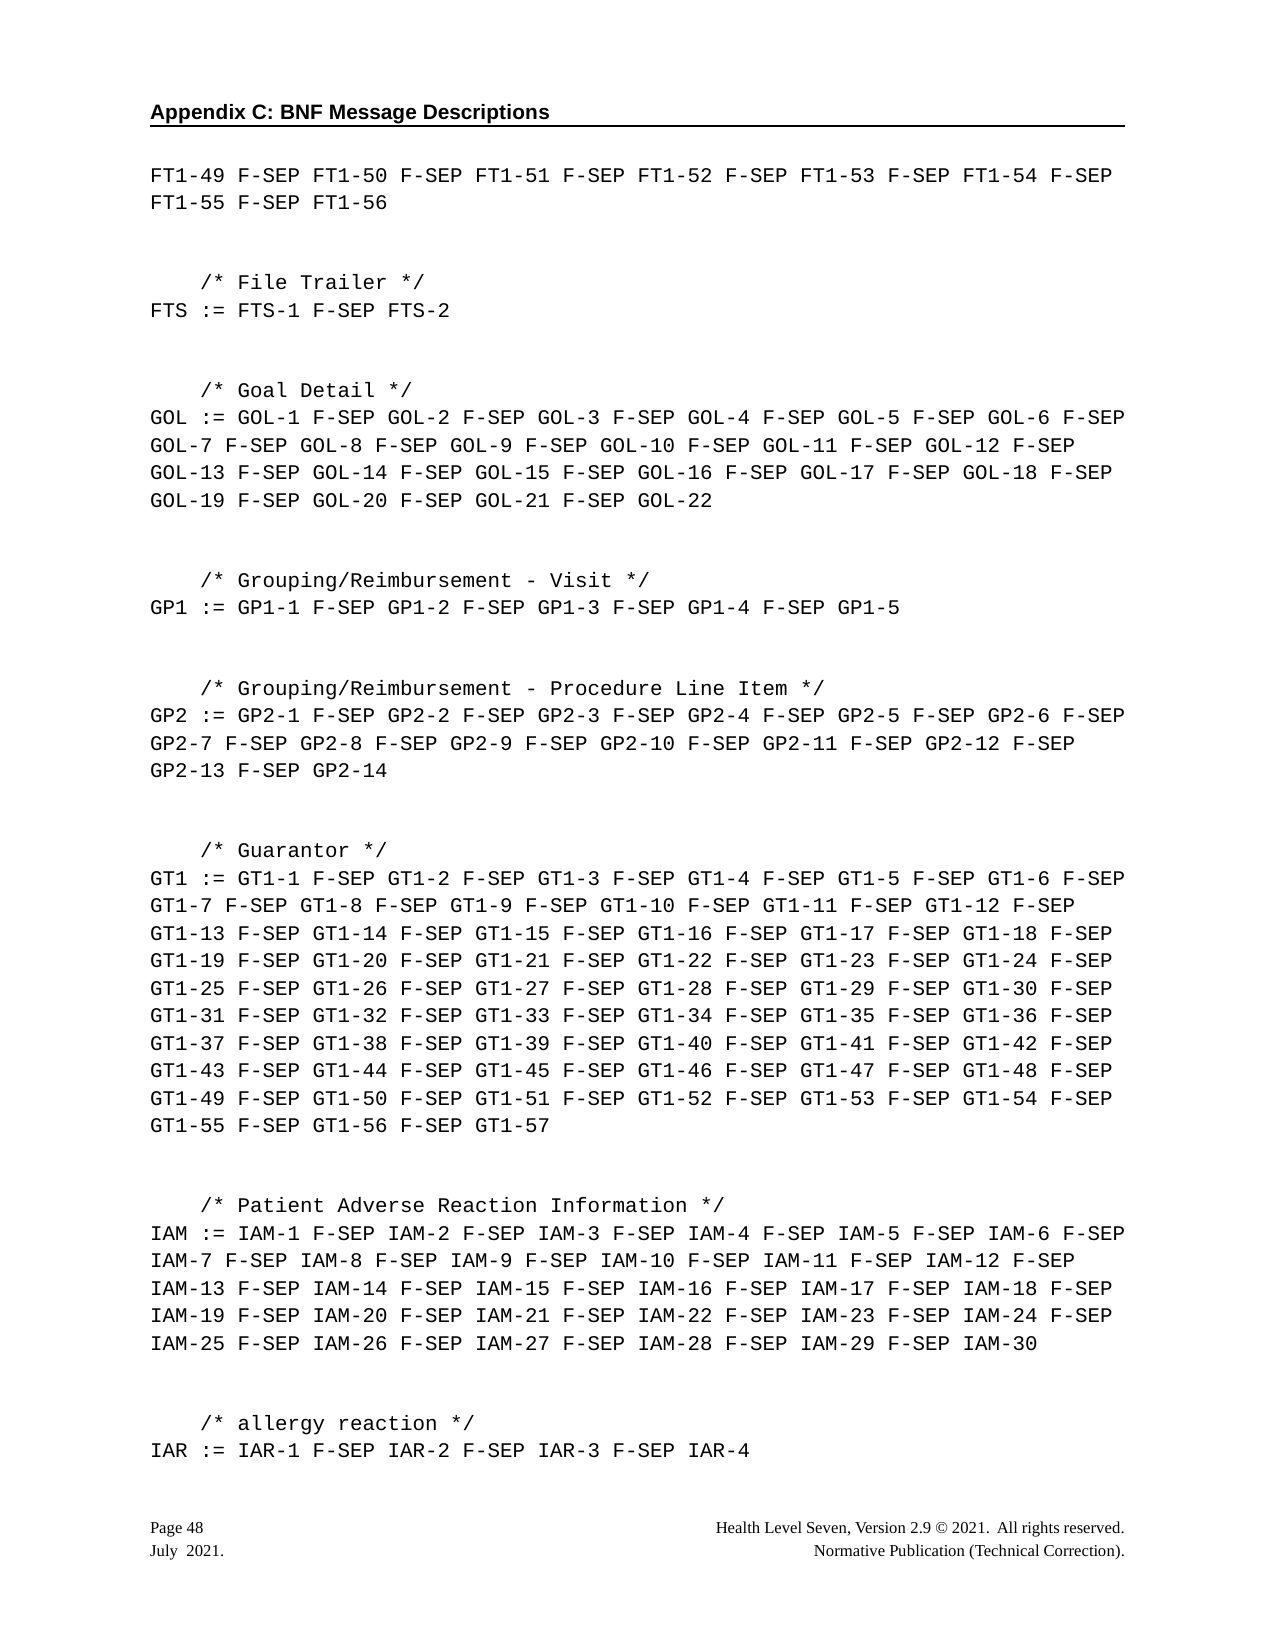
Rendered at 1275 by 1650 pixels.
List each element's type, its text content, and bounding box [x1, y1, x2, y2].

text GP1 := GP1-1 F-SEP GP1-2 F-SEP GP1-3 F-SEP GP1-4 F-SEP GP1-5 [150, 597, 1125, 621]
text /* Grouping/Reimbursement - Procedure Line Item */ [150, 677, 1125, 701]
text /* Patient Adverse Reaction Information */ [150, 1195, 1125, 1219]
text GT1 := GT1-1 F-SEP GT1-2 F-SEP GT1-3 F-SEP GT1-4 F-SEP GT1-5 F-SEP GT1-6 F-SEP GT1-7 F-SEP GT1-8 F-SEP GT1-9 F-SEP GT1-10 F-SEP GT1-11 F-SEP GT1-12 F-SEP GT1-13 F-SEP GT1-14 F-SEP GT1-15 F-SEP GT1-16 F-SEP GT1-17 F-SEP GT1-18 F-SEP GT1-19 F-SEP GT1-20 F-SEP GT1-21 F-SEP GT1-22 F-SEP GT1-23 F-SEP GT1-24 F-SEP GT1-25 F-SEP GT1-26 F-SEP GT1-27 F-SEP GT1-28 F-SEP GT1-29 F-SEP GT1-30 F-SEP GT1-31 F-SEP GT1-32 F-SEP GT1-33 F-SEP GT1-34 F-SEP GT1-35 F-SEP GT1-36 F-SEP GT1-37 F-SEP GT1-38 F-SEP GT1-39 F-SEP GT1-40 F-SEP GT1-41 F-SEP GT1-42 F-SEP GT1-43 F-SEP GT1-44 F-SEP GT1-45 F-SEP GT1-46 F-SEP GT1-47 F-SEP GT1-48 F-SEP GT1-49 F-SEP GT1-50 F-SEP GT1-51 F-SEP GT1-52 F-SEP GT1-53 F-SEP GT1-54 F-SEP GT1-55 F-SEP GT1-56 F-SEP GT1-57 [150, 867, 1125, 1139]
text /* File Trailer */ [150, 272, 1125, 296]
text /* Goal Detail */ [150, 380, 1125, 404]
text IAM := IAM-1 F-SEP IAM-2 F-SEP IAM-3 F-SEP IAM-4 F-SEP IAM-5 F-SEP IAM-6 F-SEP IAM-7 F-SEP IAM-8 F-SEP IAM-9 F-SEP IAM-10 F-SEP IAM-11 F-SEP IAM-12 F-SEP IAM-13 F-SEP IAM-14 F-SEP IAM-15 F-SEP IAM-16 F-SEP IAM-17 F-SEP IAM-18 F-SEP IAM-19 F-SEP IAM-20 F-SEP IAM-21 F-SEP IAM-22 F-SEP IAM-23 F-SEP IAM-24 F-SEP IAM-25 F-SEP IAM-26 F-SEP IAM-27 F-SEP IAM-28 F-SEP IAM-29 F-SEP IAM-30 [150, 1223, 1125, 1357]
text /* allergy reaction */ [150, 1413, 1125, 1437]
text /* Guarantor */ [150, 840, 1125, 864]
text IAR := IAR-1 F-SEP IAR-2 F-SEP IAR-3 F-SEP IAR-4 [150, 1440, 1125, 1464]
text GP2 := GP2-1 F-SEP GP2-2 F-SEP GP2-3 F-SEP GP2-4 F-SEP GP2-5 F-SEP GP2-6 F-SEP GP2-7 F-SEP GP2-8 F-SEP GP2-9 F-SEP GP2-10 F-SEP GP2-11 F-SEP GP2-12 F-SEP GP2-13 F-SEP GP2-14 [150, 705, 1125, 784]
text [150, 164, 1125, 216]
text FTS := FTS-1 F-SEP FTS-2 [150, 299, 1125, 323]
text GOL := GOL-1 F-SEP GOL-2 F-SEP GOL-3 F-SEP GOL-4 F-SEP GOL-5 F-SEP GOL-6 F-SEP GOL-7 F-SEP GOL-8 F-SEP GOL-9 F-SEP GOL-10 F-SEP GOL-11 F-SEP GOL-12 F-SEP GOL-13 F-SEP GOL-14 F-SEP GOL-15 F-SEP GOL-16 F-SEP GOL-17 F-SEP GOL-18 F-SEP GOL-19 F-SEP GOL-20 F-SEP GOL-21 F-SEP GOL-22 [150, 407, 1125, 514]
text /* Grouping/Reimbursement - Visit */ [150, 570, 1125, 594]
